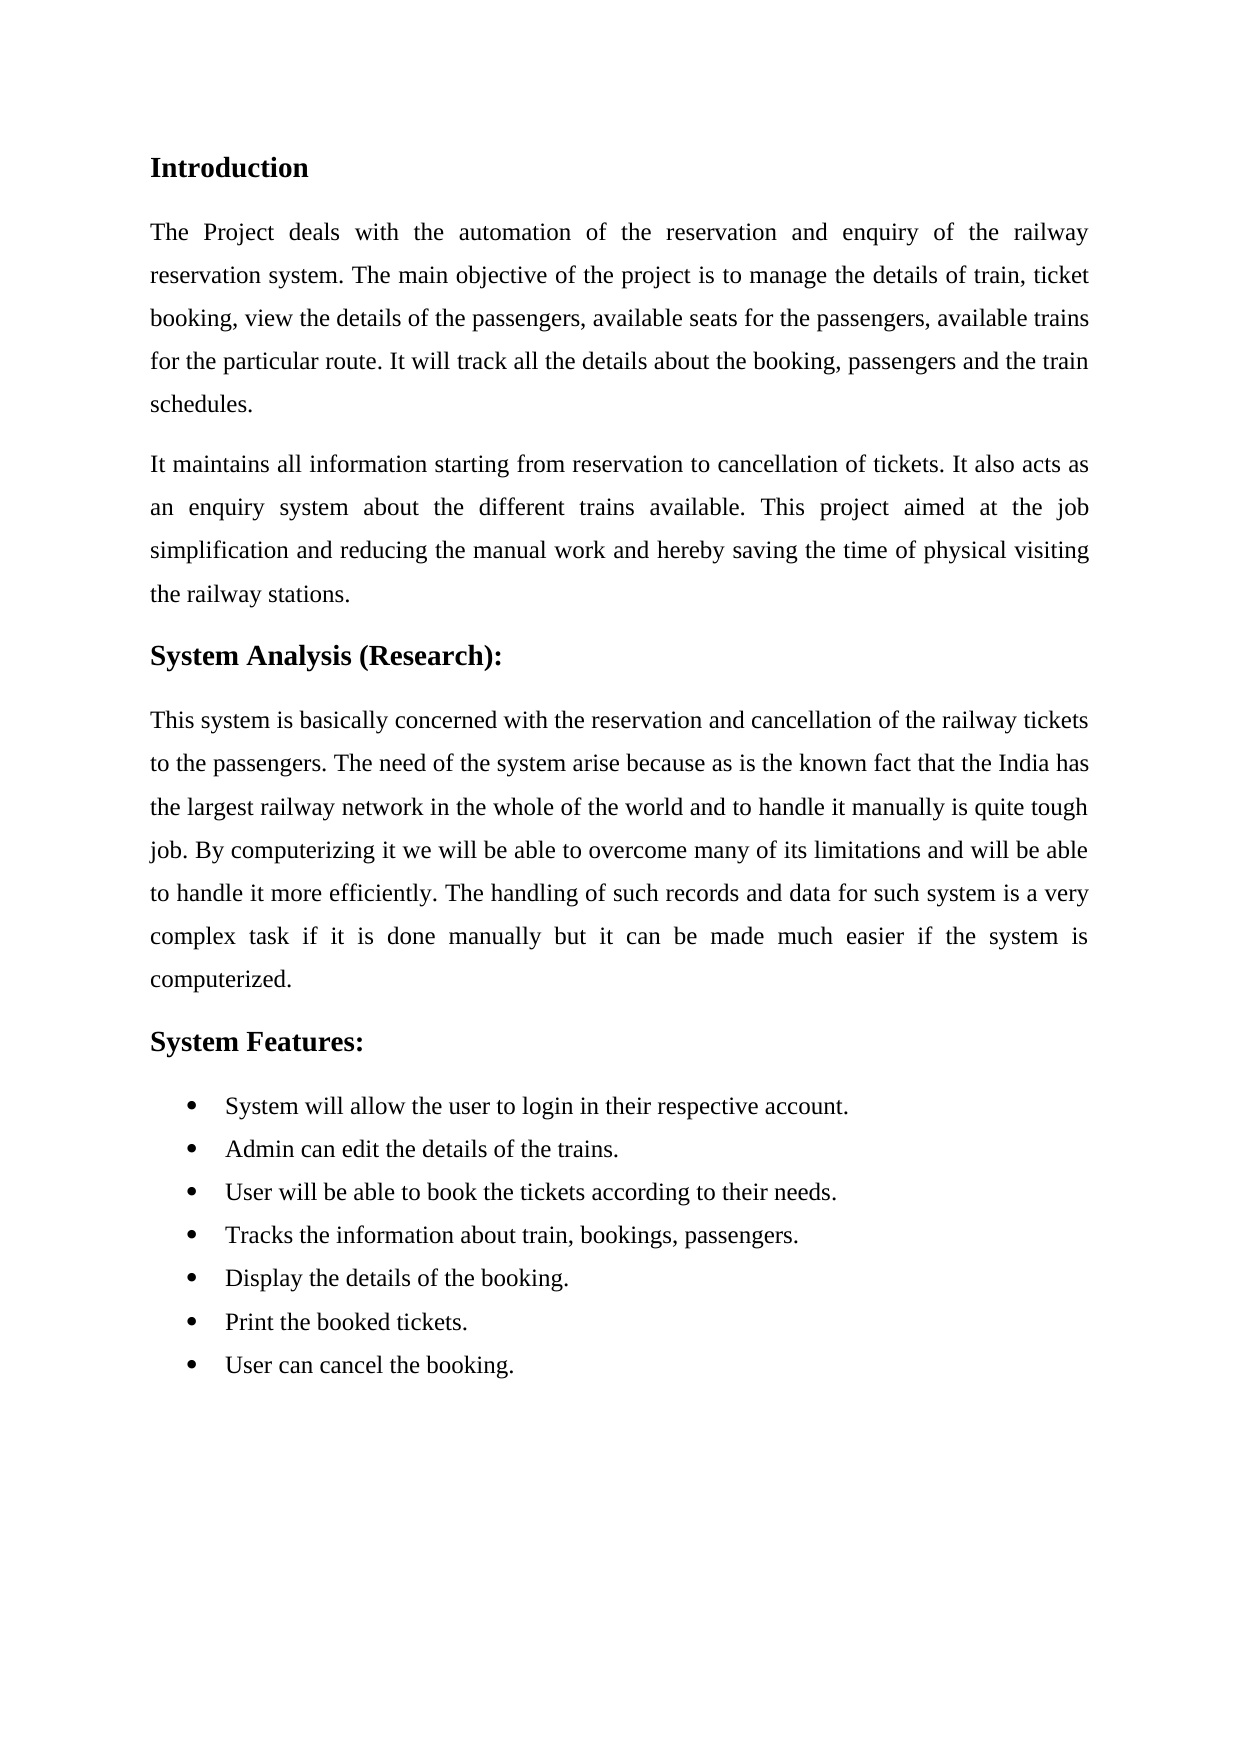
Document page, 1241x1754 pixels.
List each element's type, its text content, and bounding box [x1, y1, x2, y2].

text System Analysis (Research): [150, 638, 1090, 672]
text It maintains all information starting from reservation to cancellation of tickets. It also acts as an enquiry system about the different trains available. This project aimed at the job simplification and reducing the manual work and hereby saving the time of physical visiting the railway stations. [150, 449, 1090, 607]
list Print the booked tickets. [187, 1307, 1090, 1335]
text System Features: [150, 1024, 1090, 1057]
text The Project deals with the automation of the reservation and enquiry of the railway reservation system. The main objective of the project is to manage the details of train, ticket booking, view the details of the passengers, available seats for the passengers, available trains for the particular route. It will track all the details about the booking, passengers and the train schedules. [150, 217, 1090, 418]
text Introduction [150, 150, 1090, 183]
list Admin can edit the details of the trains. [187, 1134, 1090, 1163]
list Display the details of the booking. [187, 1263, 1090, 1292]
list System will allow the user to login in their respective account. [187, 1091, 1090, 1120]
text This system is basically concerned with the reservation and cancellation of the railway tickets to the passengers. The need of the system arise because as is the known fact that the India has the largest railway network in the whole of the world and to handle it manually is quite tough job. By computerizing it we will be able to overcome many of its limitations and will be able to handle it more efficiently. The handling of such records and data for such system is a very complex task if it is done manually but it can be made much easier if the system is computerized. [150, 705, 1090, 993]
list User can cancel the booking. [187, 1350, 1090, 1378]
list User will be able to book the tickets according to their needs. [187, 1177, 1090, 1206]
list Tracks the information about train, bookings, passengers. [187, 1220, 1090, 1249]
